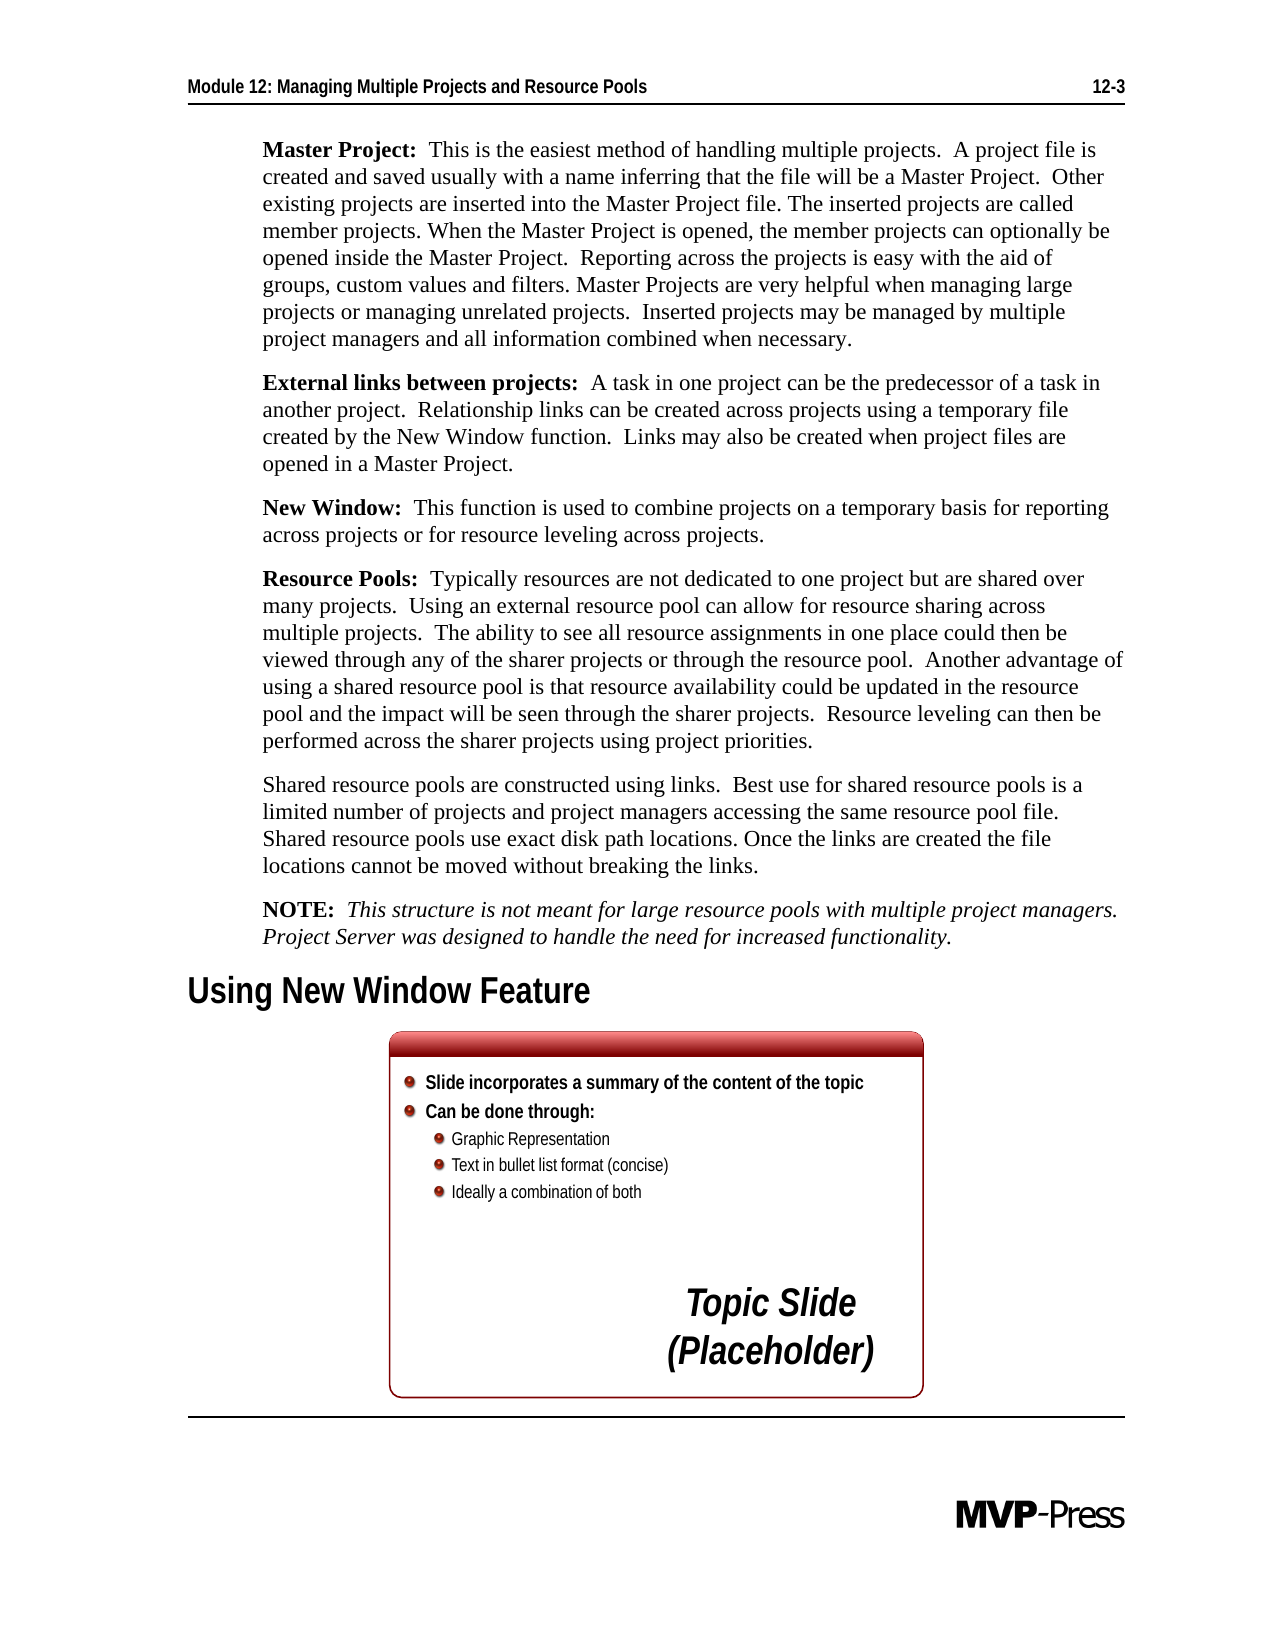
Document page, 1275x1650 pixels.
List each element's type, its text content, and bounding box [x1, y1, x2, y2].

text NOTE: This structure is not meant for large resource pools with multiple project managers. Project Server was designed to handle the need for increased functionality. [262, 896, 1125, 950]
text Resource Pools: Typically resources are not dedicated to one project but are shared over many projects. Using an external resource pool can allow for resource sharing across multiple projects. The ability to see all resource assignments in one place could then be viewed through any of the sharer projects or through the resource pool. Another advantage of using a shared resource pool is that resource availability could be updated in the resource pool and the impact will be seen through the sharer projects. Resource leveling can then be performed across the sharer projects using project priorities. [262, 565, 1125, 754]
text Master Project: This is the easiest method of handling multiple projects. A project file is created and saved usually with a name inferring that the file will be a Master Project. Other existing projects are inserted into the Master Project file. The inserted projects are called member projects. When the Master Project is opened, the member projects can optionally be opened inside the Master Project. Reporting across the projects is easy with the aid of groups, custom values and filters. Master Projects are very helpful when managing large projects or managing unrelated projects. Inserted projects may be managed by multiple project managers and all information combined when necessary. [262, 136, 1125, 352]
text Shared resource pools are constructed using links. Best use for shared resource pools is a limited number of projects and project managers accessing the same resource pool file. Shared resource pools use exact disk path locations. Once the links are created the file locations cannot be moved without breaking the links. [262, 771, 1125, 879]
text New Window: This function is used to combine projects on a temporary basis for reporting across projects or for resource leveling across projects. [262, 494, 1125, 548]
text External links between projects: A task in one project can be the predecessor of a task in another project. Relationship links can be created across projects using a temporary file created by the New Window function. Links may also be created when project files are opened in a Master Project. [262, 369, 1125, 477]
subtitle Using New Window Feature [187, 967, 1125, 1013]
picture [955, 1500, 1125, 1529]
